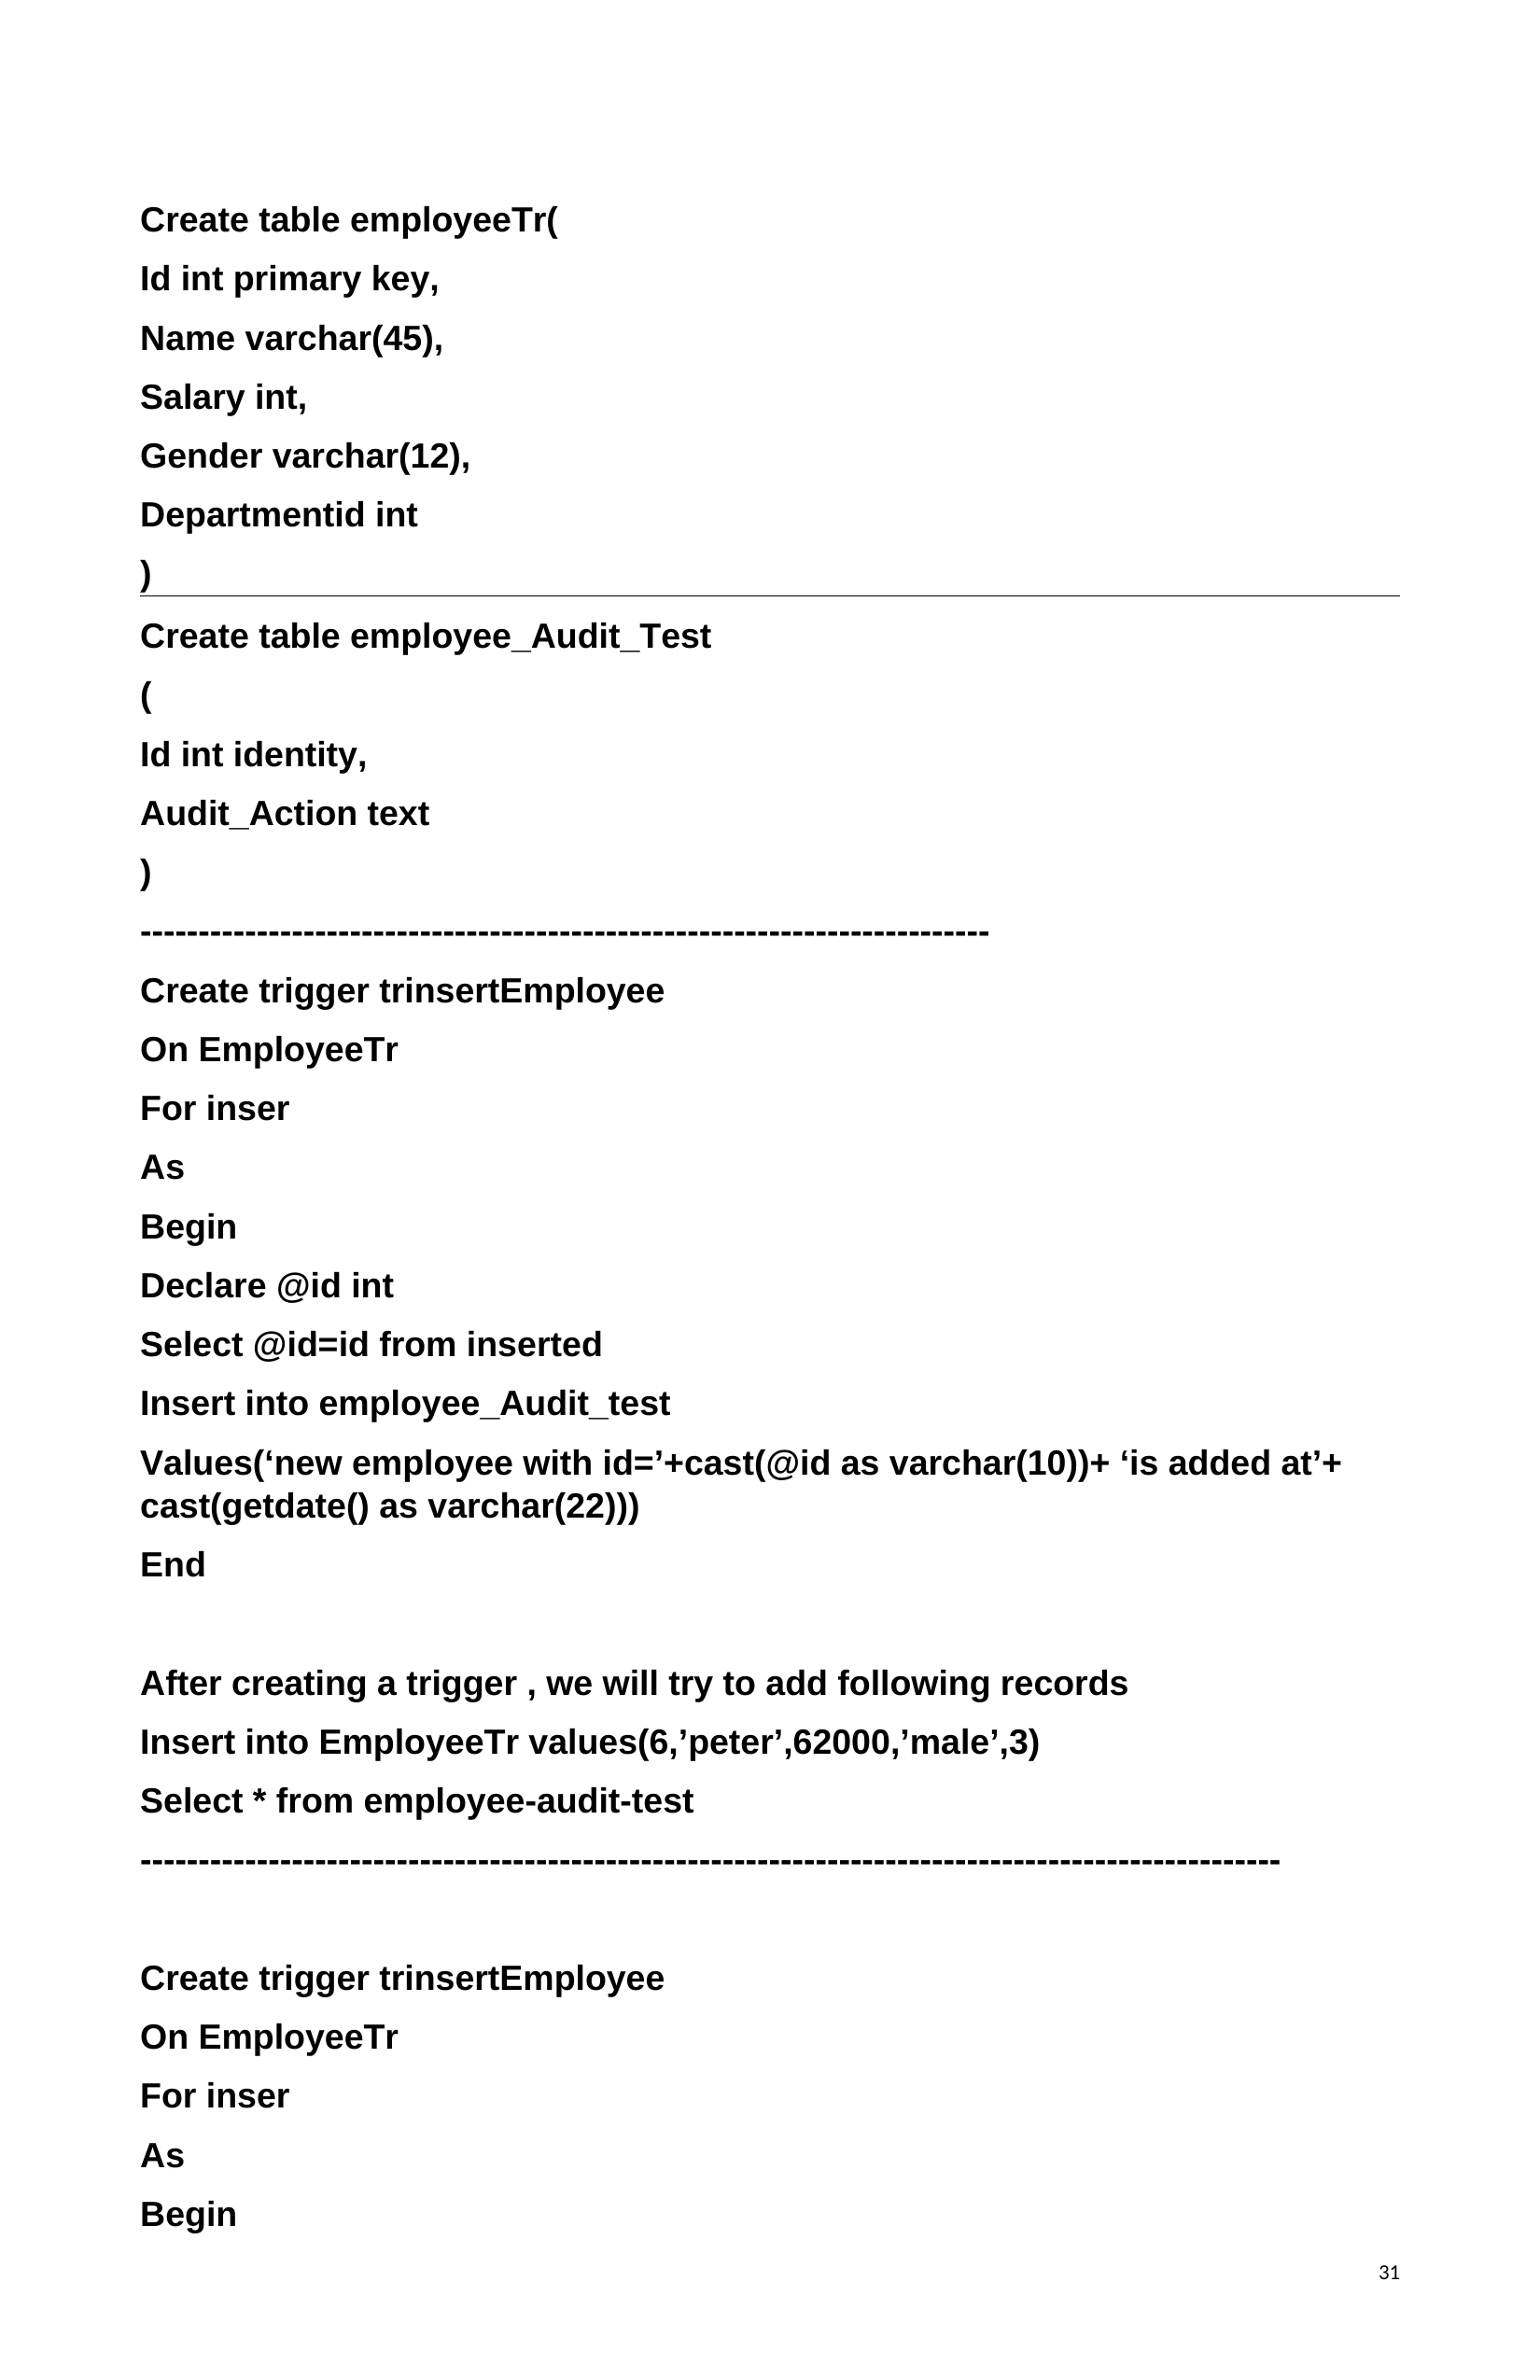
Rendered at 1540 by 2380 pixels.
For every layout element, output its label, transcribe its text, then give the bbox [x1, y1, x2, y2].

text Id int primary key, [140, 258, 1400, 298]
text Create trigger trinsertEmployee [140, 1957, 1400, 1997]
text ( [140, 675, 1400, 715]
text As [140, 2135, 1400, 2175]
text On EmployeeTr [140, 1029, 1400, 1069]
text ------------------------------------------------------------------------- [140, 911, 1400, 951]
text On EmployeeTr [140, 2016, 1400, 2056]
text Insert into EmployeeTr values(6,’peter’,62000,’male’,3) [140, 1721, 1400, 1761]
text Audit_Action text [140, 792, 1400, 833]
text Begin [140, 1206, 1400, 1246]
text Create table employee_Audit_Test [140, 615, 1400, 656]
text Id int identity, [140, 734, 1400, 774]
text For inser [140, 2075, 1400, 2116]
text Select * from employee-audit-test [140, 1780, 1400, 1821]
text Values(‘new employee with id=’+cast(@id as varchar(10))+ ‘is added at’+ cast(getdate() as varchar(22))) [140, 1442, 1400, 1525]
text As [140, 1146, 1400, 1187]
text Declare @id int [140, 1265, 1400, 1305]
text Begin [140, 2193, 1400, 2233]
text Departmentid int [140, 494, 1400, 534]
text Select @id=id from inserted [140, 1323, 1400, 1364]
text Insert into employee_Audit_test [140, 1382, 1400, 1422]
text Salary int, [140, 376, 1400, 416]
text ) [140, 553, 1400, 595]
text For inser [140, 1087, 1400, 1127]
text Name varchar(45), [140, 317, 1400, 357]
text Create trigger trinsertEmployee [140, 970, 1400, 1010]
text -------------------------------------------------------------------------------------------------- [140, 1840, 1400, 1880]
text After creating a trigger , we will try to add following records [140, 1662, 1400, 1702]
text Gender varchar(12), [140, 435, 1400, 475]
text Create table employeeTr( [140, 199, 1400, 239]
text End [140, 1544, 1400, 1585]
text ) [140, 851, 1400, 892]
